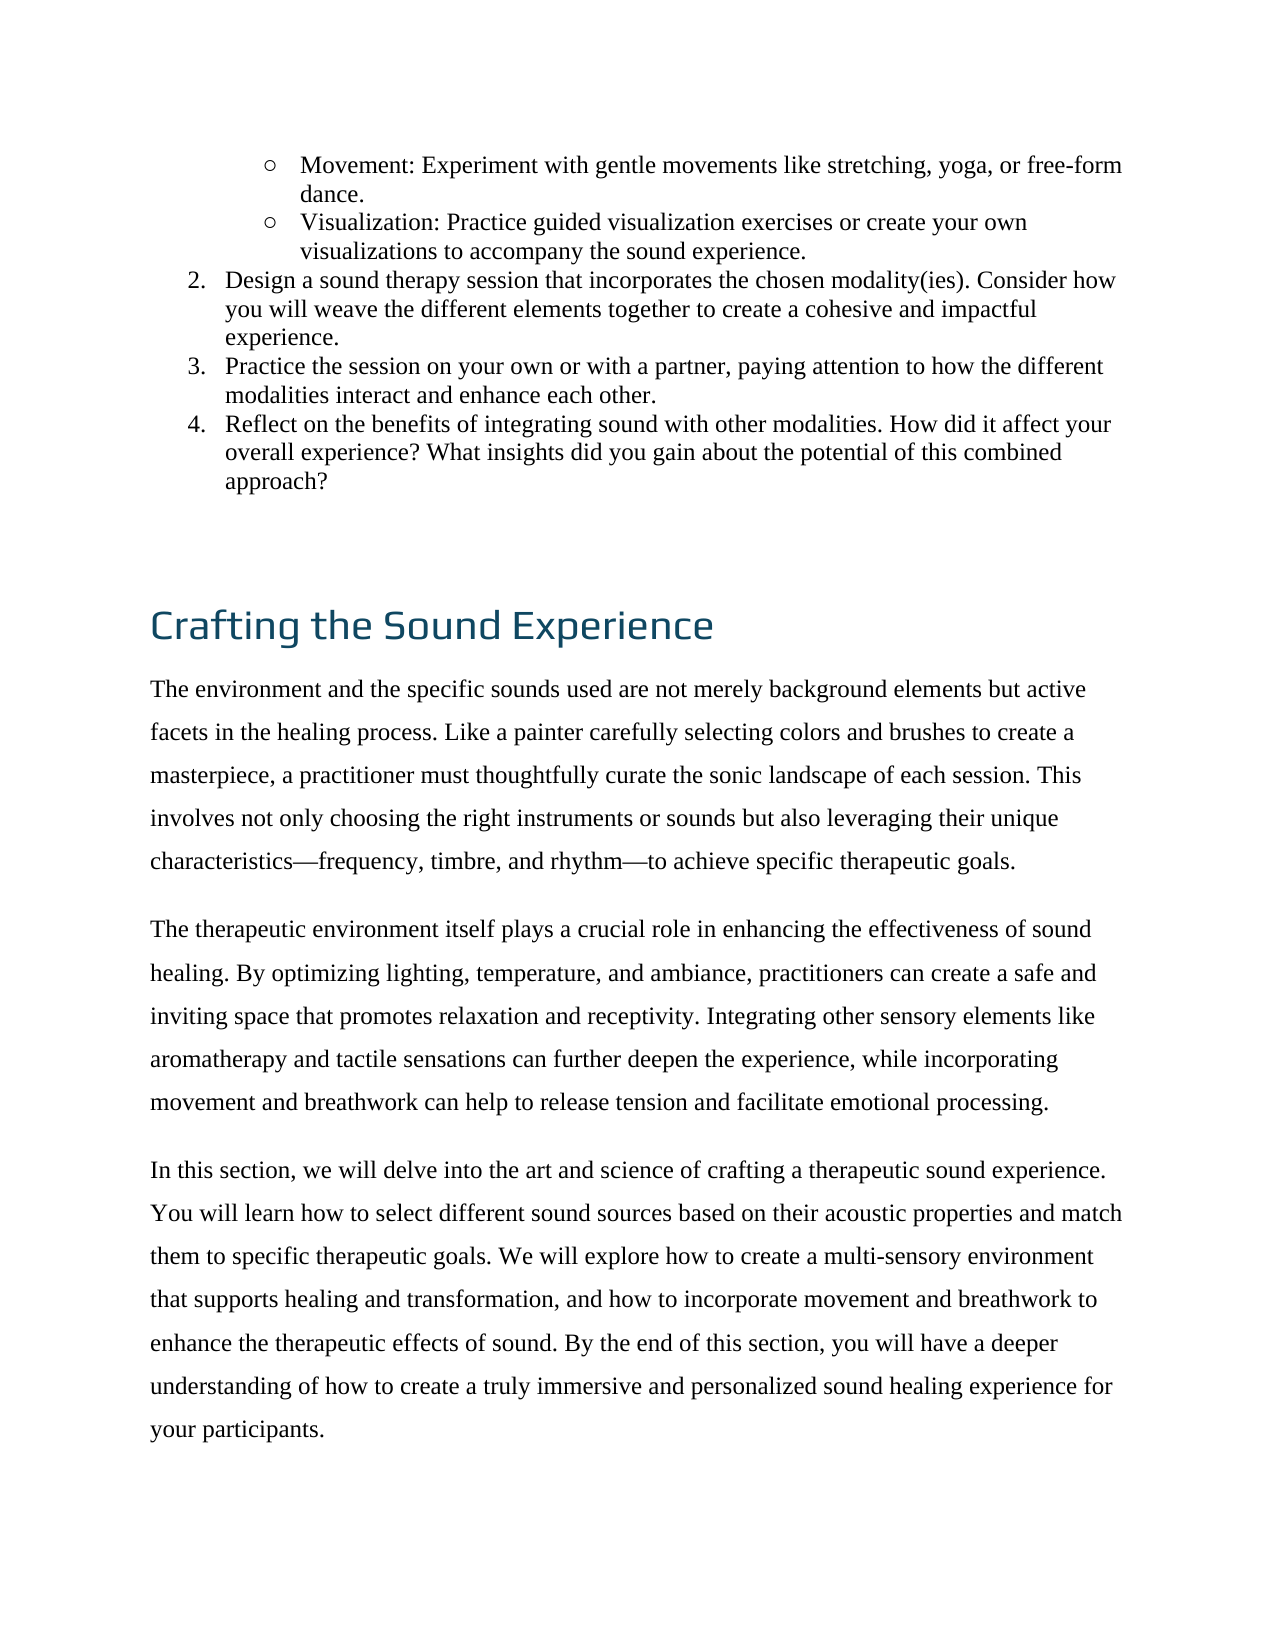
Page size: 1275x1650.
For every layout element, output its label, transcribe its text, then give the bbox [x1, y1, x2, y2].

subtitle Crafting the Sound Experience [150, 601, 1125, 649]
list Visualization: Practice guided visualization exercises or create your own visualizations to accompany the sound experience. [262, 207, 1125, 265]
list Movement: Experiment with gentle movements like stretching, yoga, or free-form dance. [262, 150, 1125, 207]
text The therapeutic environment itself plays a crucial role in enhancing the effectiveness of sound healing. By optimizing lighting, temperature, and ambiance, practitioners can create a safe and inviting space that promotes relaxation and receptivity. Integrating other sensory elements like aromatherapy and tactile sensations can further deepen the experience, while incorporating movement and breathwork can help to release tension and facilitate emotional processing. [150, 914, 1125, 1116]
text In this section, we will delve into the art and science of crafting a therapeutic sound experience. You will learn how to select different sound sources based on their acoustic properties and match them to specific therapeutic goals. We will explore how to create a multi-sensory environment that supports healing and transformation, and how to incorporate movement and breathwork to enhance the therapeutic effects of sound. By the end of this section, you will have a deeper understanding of how to create a truly immersive and personalized sound healing experience for your participants. [150, 1155, 1125, 1443]
list Design a sound therapy session that incorporates the chosen modality(ies). Consider how you will weave the different elements together to create a cohesive and impactful experience. [187, 265, 1125, 351]
text The environment and the specific sounds used are not merely background elements but active facets in the healing process. Like a painter carefully selecting colors and brushes to create a masterpiece, a practitioner must thoughtfully curate the sonic landscape of each session. This involves not only choosing the right instruments or sounds but also leveraging their unique characteristics—frequency, timbre, and rhythm—to achieve specific therapeutic goals. [150, 674, 1125, 875]
list Practice the session on your own or with a partner, paying attention to how the different modalities interact and enhance each other. [187, 351, 1125, 409]
list Reflect on the benefits of integrating sound with other modalities. How did it affect your overall experience? What insights did you gain about the potential of this combined approach? [187, 409, 1125, 495]
